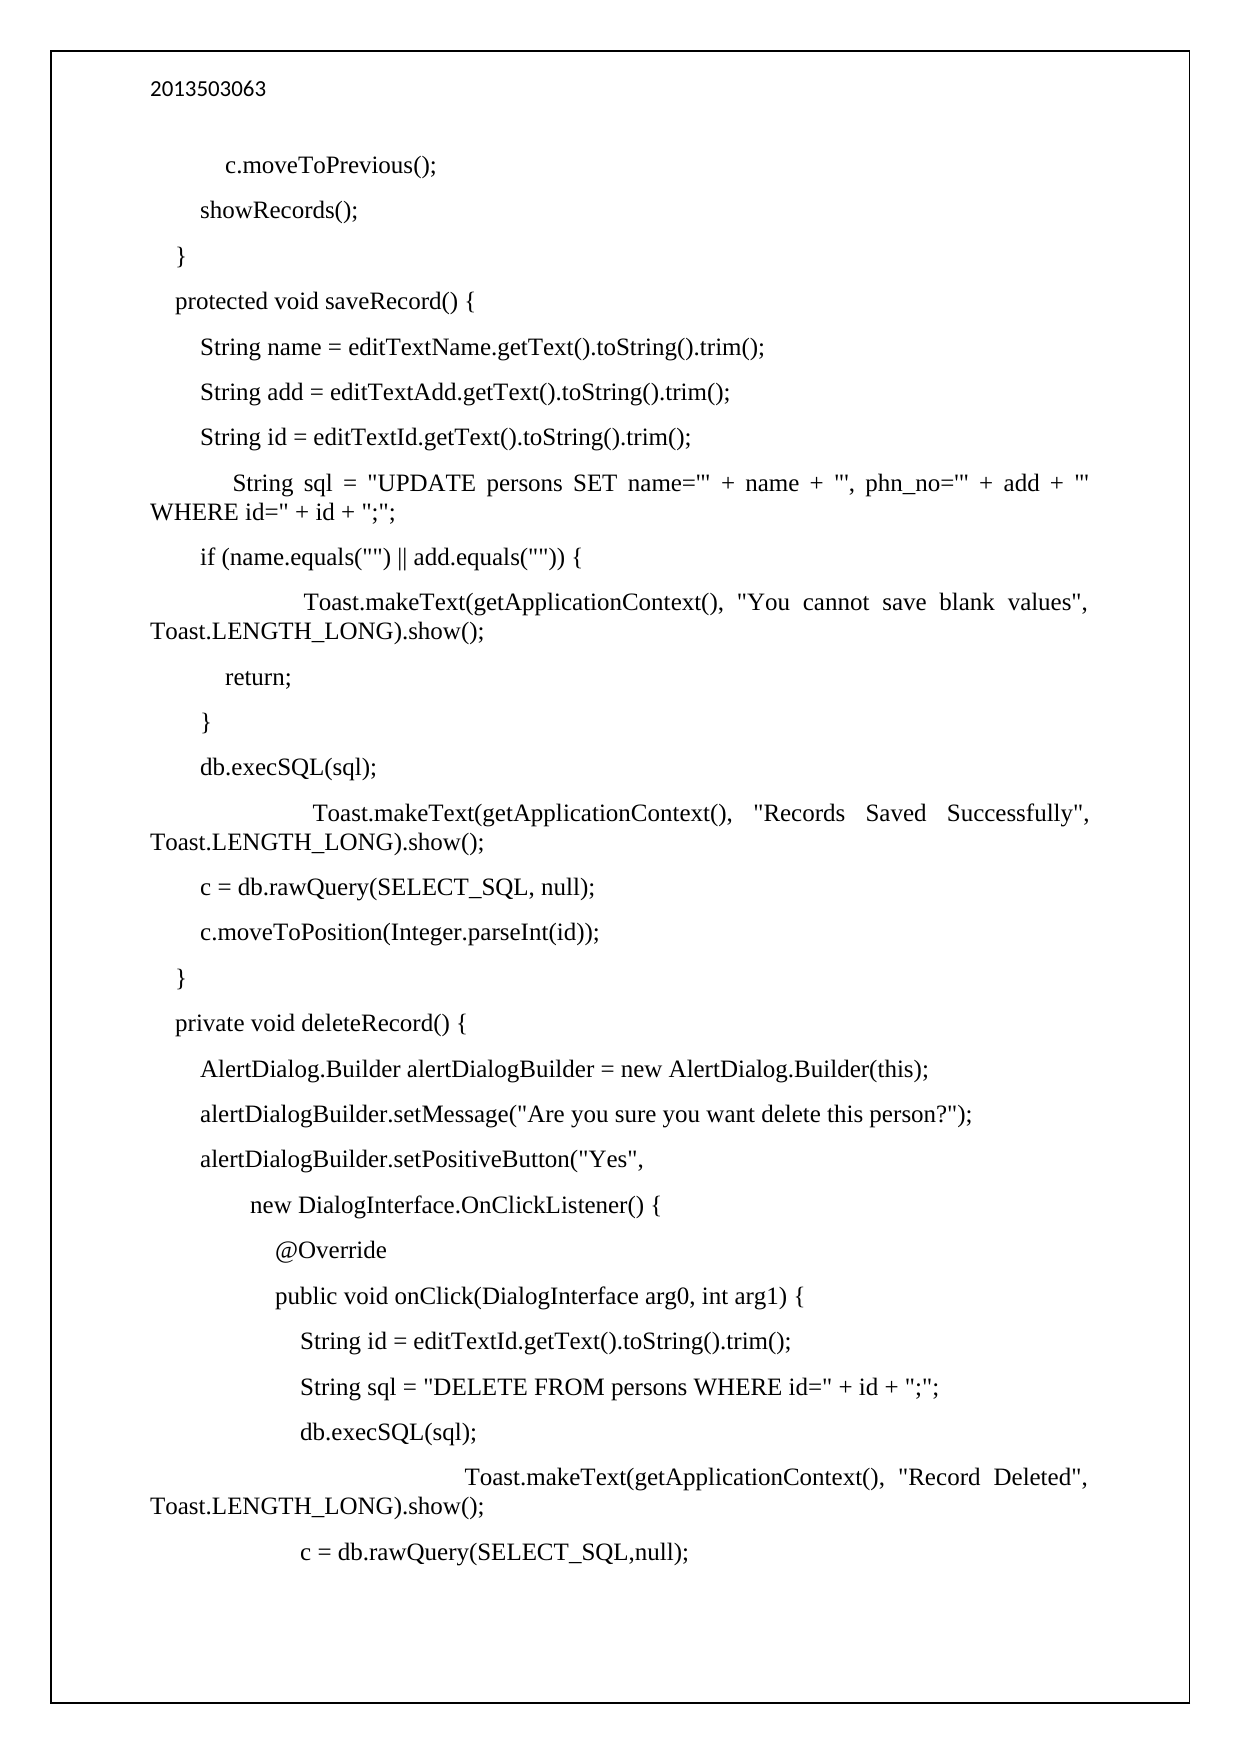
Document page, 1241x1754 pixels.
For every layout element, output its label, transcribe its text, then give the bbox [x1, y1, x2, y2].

text } [150, 707, 1090, 736]
text public void onClick(DialogInterface arg0, int arg1) { [150, 1281, 1090, 1309]
text new DialogInterface.OnClickListener() { [150, 1190, 1090, 1219]
text private void deleteRecord() { [150, 1008, 1090, 1037]
text return; [150, 662, 1090, 690]
text showRecords(); [150, 195, 1090, 224]
text c.moveToPrevious(); [150, 150, 1090, 179]
text db.execSQL(sql); [150, 1417, 1090, 1446]
text alertDialogBuilder.setMessage("Are you sure you want delete this person?"); [150, 1099, 1090, 1128]
text db.execSQL(sql); [150, 752, 1090, 781]
text String id = editTextId.getText().toString().trim(); [150, 1326, 1090, 1355]
text String id = editTextId.getText().toString().trim(); [150, 422, 1090, 451]
text Toast.makeText(getApplicationContext(), "Records Saved Successfully", Toast.LENGTH_LONG).show(); [150, 798, 1090, 855]
text Toast.makeText(getApplicationContext(), "Record Deleted", Toast.LENGTH_LONG).show(); [150, 1462, 1090, 1520]
text if (name.equals("") || add.equals("")) { [150, 542, 1090, 571]
text String name = editTextName.getText().toString().trim(); [150, 332, 1090, 360]
text } [150, 241, 1090, 269]
text } [150, 963, 1090, 992]
text alertDialogBuilder.setPositiveButton("Yes", [150, 1144, 1090, 1173]
text protected void saveRecord() { [150, 286, 1090, 315]
text String add = editTextAdd.getText().toString().trim(); [150, 377, 1090, 406]
text AlertDialog.Builder alertDialogBuilder = new AlertDialog.Builder(this); [150, 1054, 1090, 1082]
text @Override [150, 1235, 1090, 1264]
text Toast.makeText(getApplicationContext(), "You cannot save blank values", Toast.LENGTH_LONG).show(); [150, 587, 1090, 645]
text c = db.rawQuery(SELECT_SQL,null); [150, 1537, 1090, 1565]
text c.moveToPosition(Integer.parseInt(id)); [150, 917, 1090, 946]
text String sql = "DELETE FROM persons WHERE id=" + id + ";"; [150, 1372, 1090, 1400]
text c = db.rawQuery(SELECT_SQL, null); [150, 872, 1090, 901]
text String sql = "UPDATE persons SET name='" + name + "', phn_no='" + add + "' WHERE id=" + id + ";"; [150, 468, 1090, 525]
